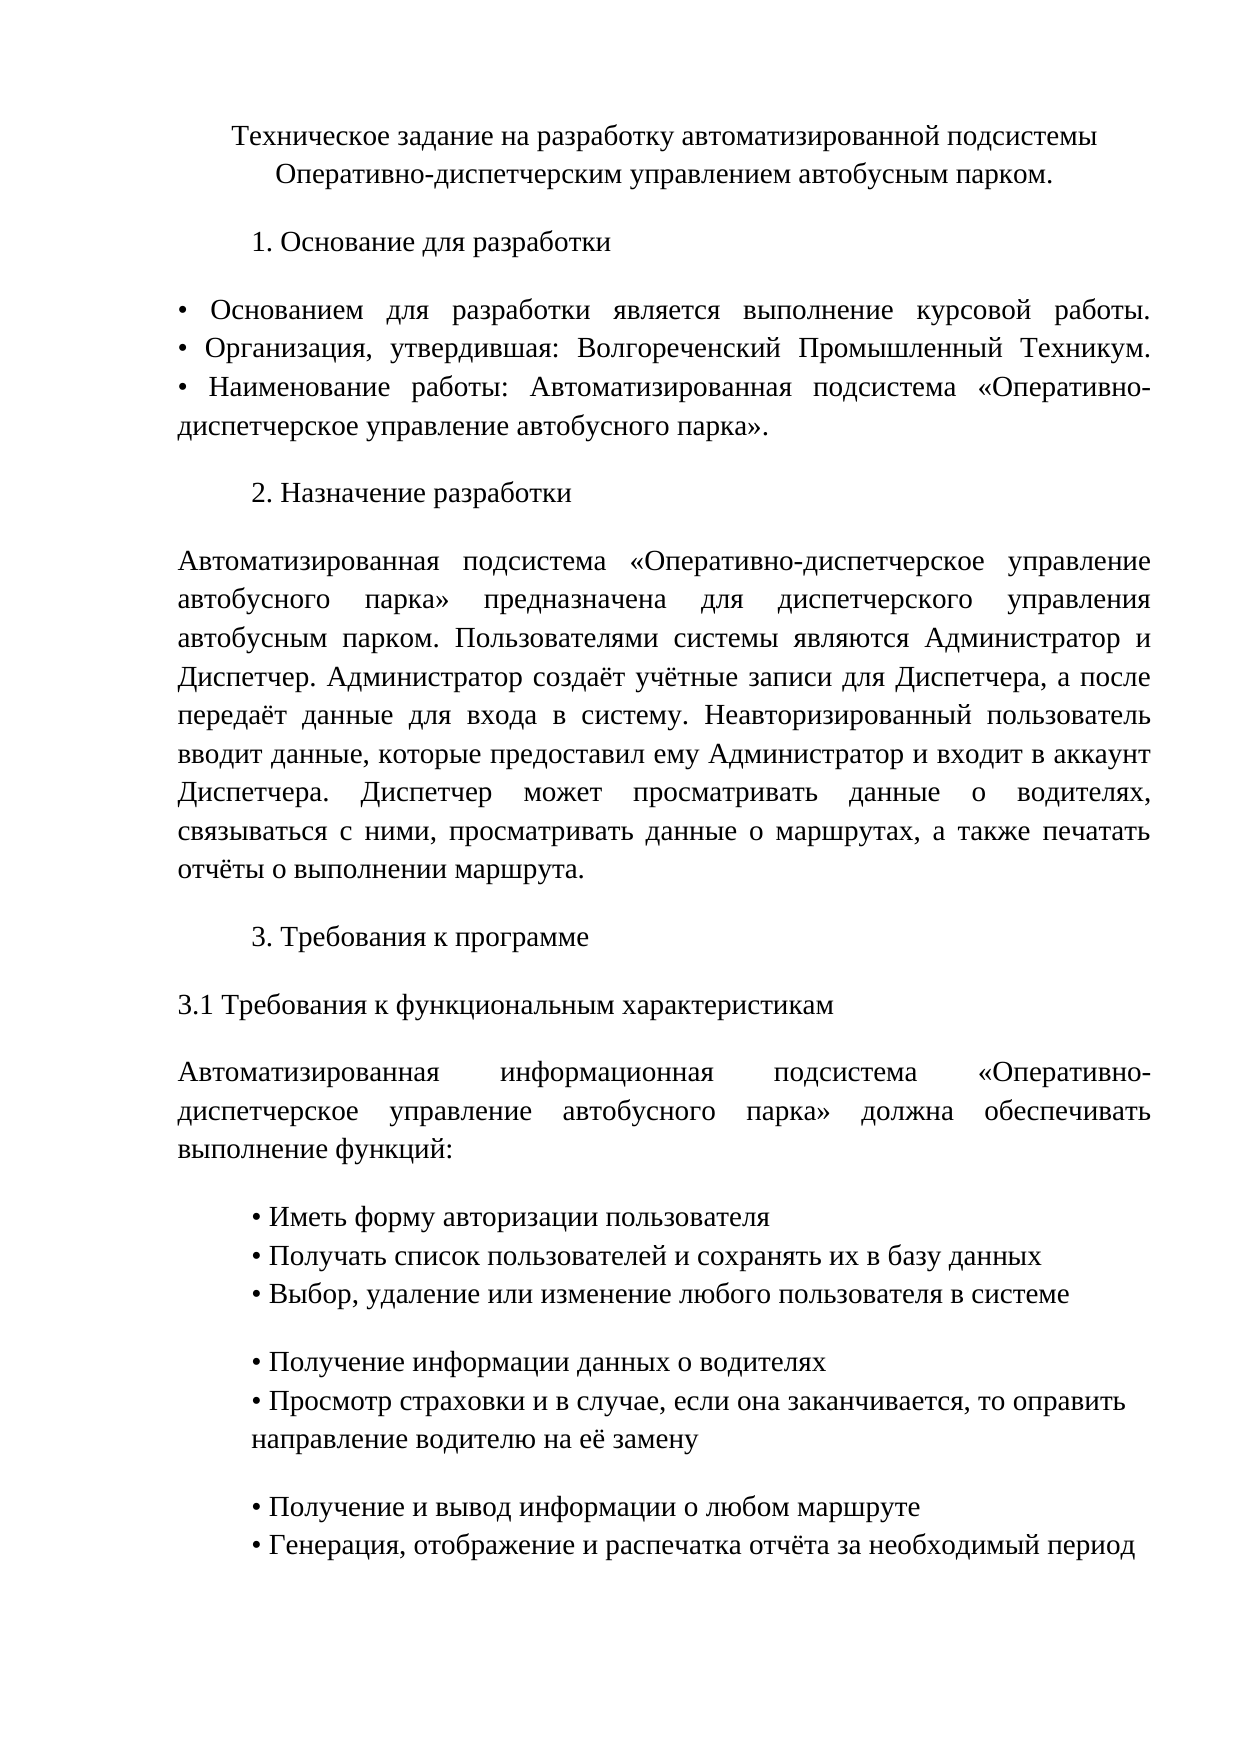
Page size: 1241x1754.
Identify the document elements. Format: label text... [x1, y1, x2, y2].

text Техническое задание на разработку автоматизированной подсистемы Оперативно-диспетчерским управлением автобусным парком. [177, 118, 1152, 190]
text Автоматизированная информационная подсистема «Оперативно-диспетчерское управление автобусного парка» должна обеспечивать выполнение функций: [177, 1054, 1152, 1165]
text 3.1 Требования к функциональным характеристикам [177, 987, 1152, 1020]
text • Основанием для разработки является выполнение курсовой работы. • Организация, утвердившая: Волгореченский Промышленный Техникум. • Наименование работы: Автоматизированная подсистема «Оперативно-диспетчерское управление автобусного парка». [177, 292, 1152, 441]
text Автоматизированная подсистема «Оперативно-диспетчерское управление автобусного парка» предназначена для диспетчерского управления автобусным парком. Пользователями системы являются Администратор и Диспетчер. Администратор создаёт учётные записи для Диспетчера, а после передаёт данные для входа в систему. Неавторизированный пользователь вводит данные, которые предоставил ему Администратор и входит в аккаунт Диспетчера. Диспетчер может просматривать данные о водителях, связываться с ними, просматривать данные о маршрутах, а также печатать отчёты о выполнении маршрута. [177, 543, 1152, 885]
text • Получение и вывод информации о любом маршруте • Генерация, отображение и распечатка отчёта за необходимый период [251, 1489, 1152, 1561]
text • Получение информации данных о водителях • Просмотр страховки и в случае, если она заканчивается, то оправить направление водителю на её замену [251, 1344, 1152, 1455]
text 1. Основание для разработки [177, 224, 1152, 258]
text • Иметь форму авторизации пользователя • Получать список пользователей и сохранять их в базу данных • Выбор, удаление или изменение любого пользователя в системе [251, 1199, 1152, 1310]
text 2. Назначение разработки [177, 475, 1152, 509]
text 3. Требования к программе [177, 919, 1152, 953]
